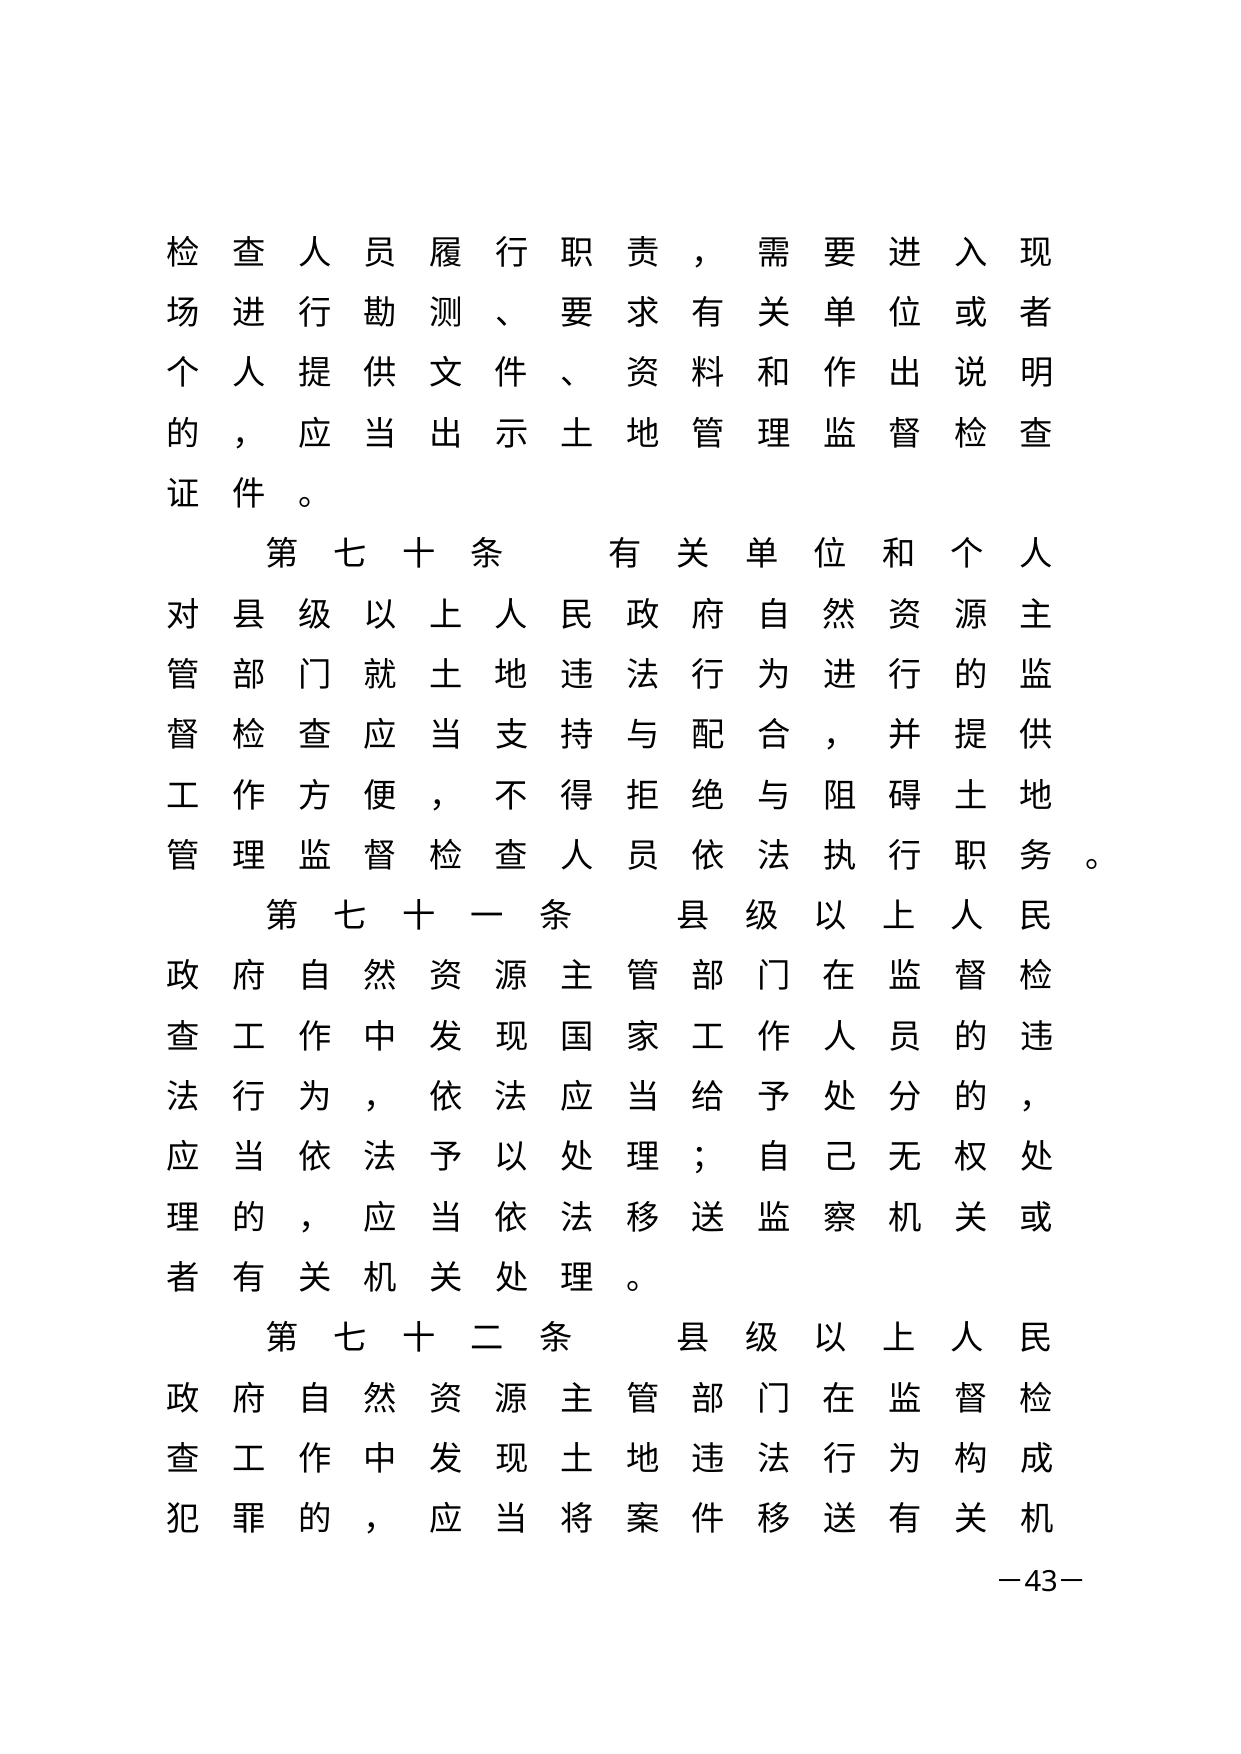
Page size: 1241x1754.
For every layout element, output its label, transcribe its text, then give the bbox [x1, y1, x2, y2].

text 第七十二条 县级以上人民政府自然资源主管部门在监督检查工作中发现土地违法行为构成犯罪的，应当将案件移送有关机关，依法追究刑事责任；尚不构成犯罪的，应当依法给予行政处罚。 [167, 1305, 1085, 1546]
text 第七十条 有关单位和个人对县级以上人民政府自然资源主管部门就土地违法行为进行的监督检查应当支持与配合，并提供工作方便，不得拒绝与阻碍土地管理监督检查人员依法执行职务。 [167, 521, 1085, 883]
text 第六十九条 土地管理监督检查人员履行职责，需要进入现场进行勘测、要求有关单位或者个人提供文件、资料和作出说明的，应当出示土地管理监督检查证件。 [167, 219, 1085, 521]
text 第七十一条 县级以上人民政府自然资源主管部门在监督检查工作中发现国家工作人员的违法行为，依法应当给予处分的，应当依法予以处理；自己无权处理的，应当依法移送监察机关或者有关机关处理。 [167, 883, 1085, 1305]
